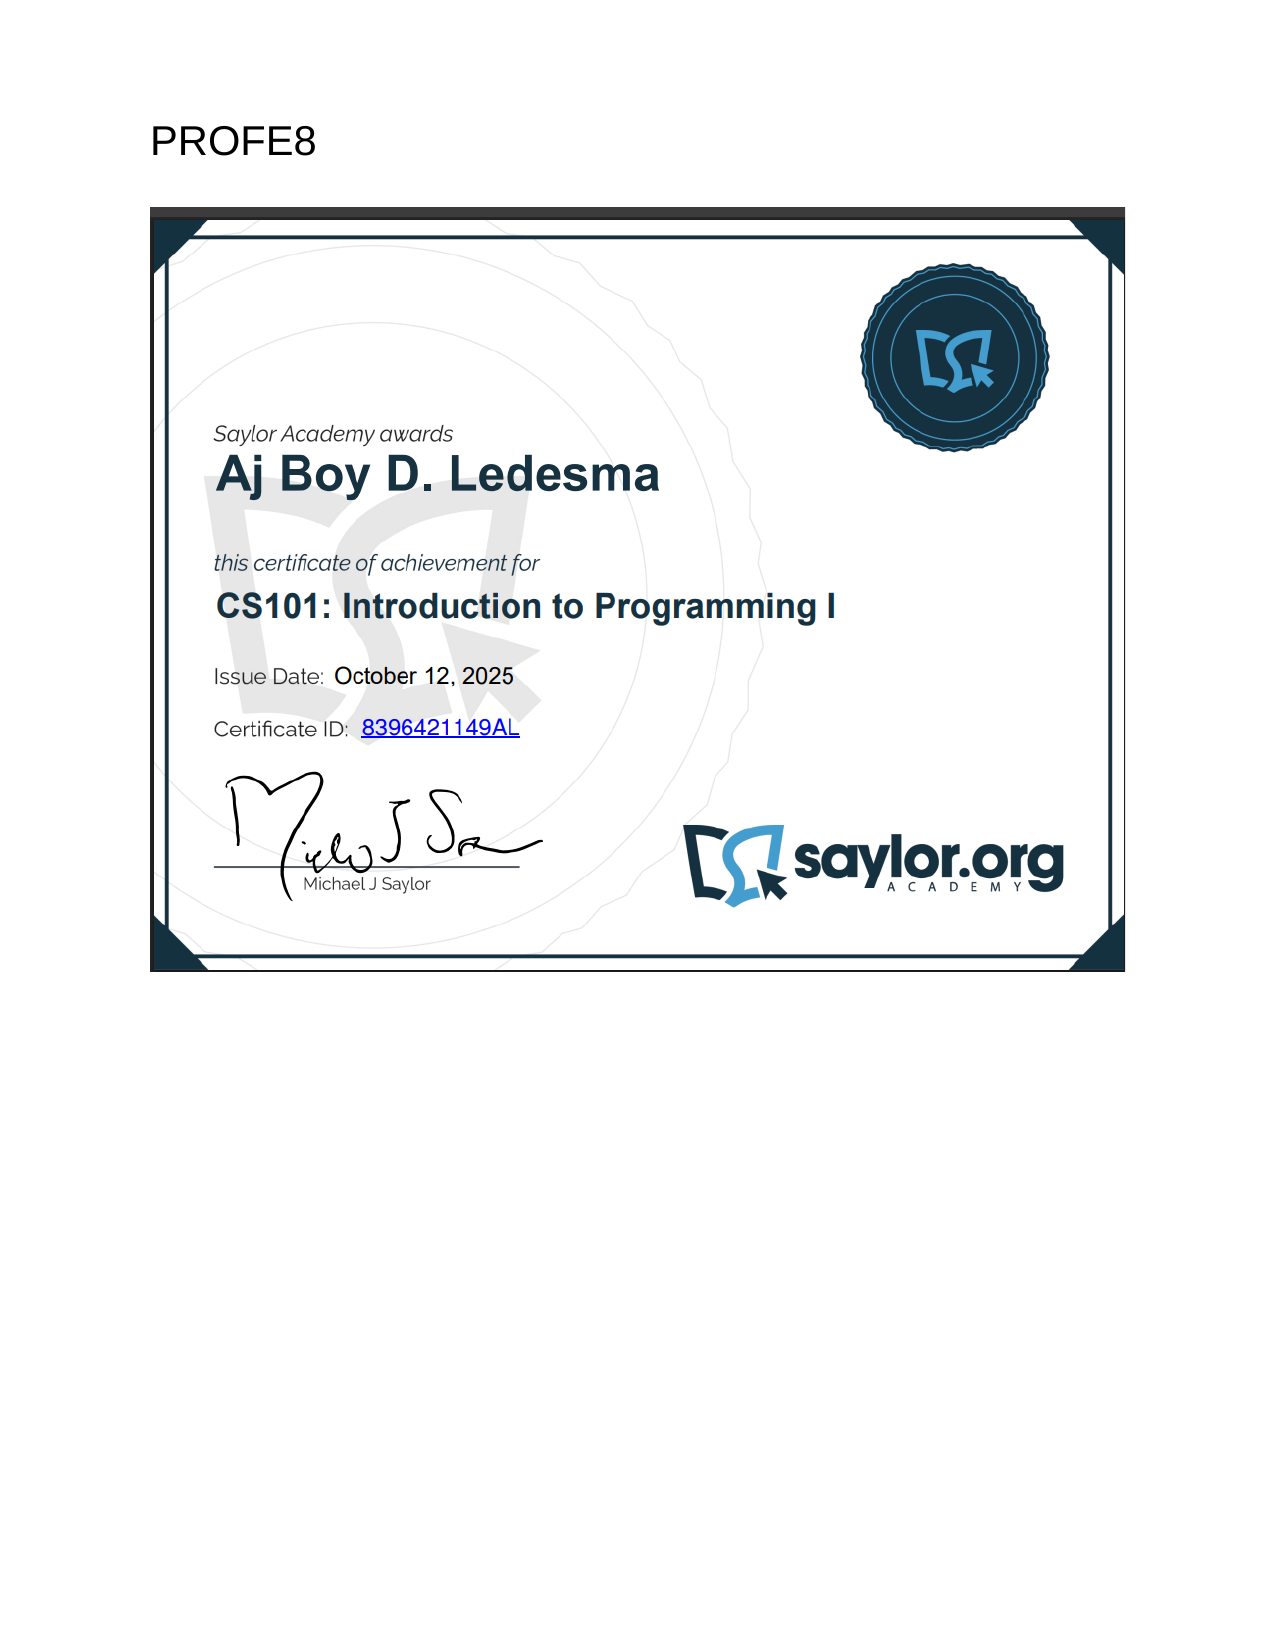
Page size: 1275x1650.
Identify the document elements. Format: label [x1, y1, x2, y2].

picture [150, 207, 1125, 972]
